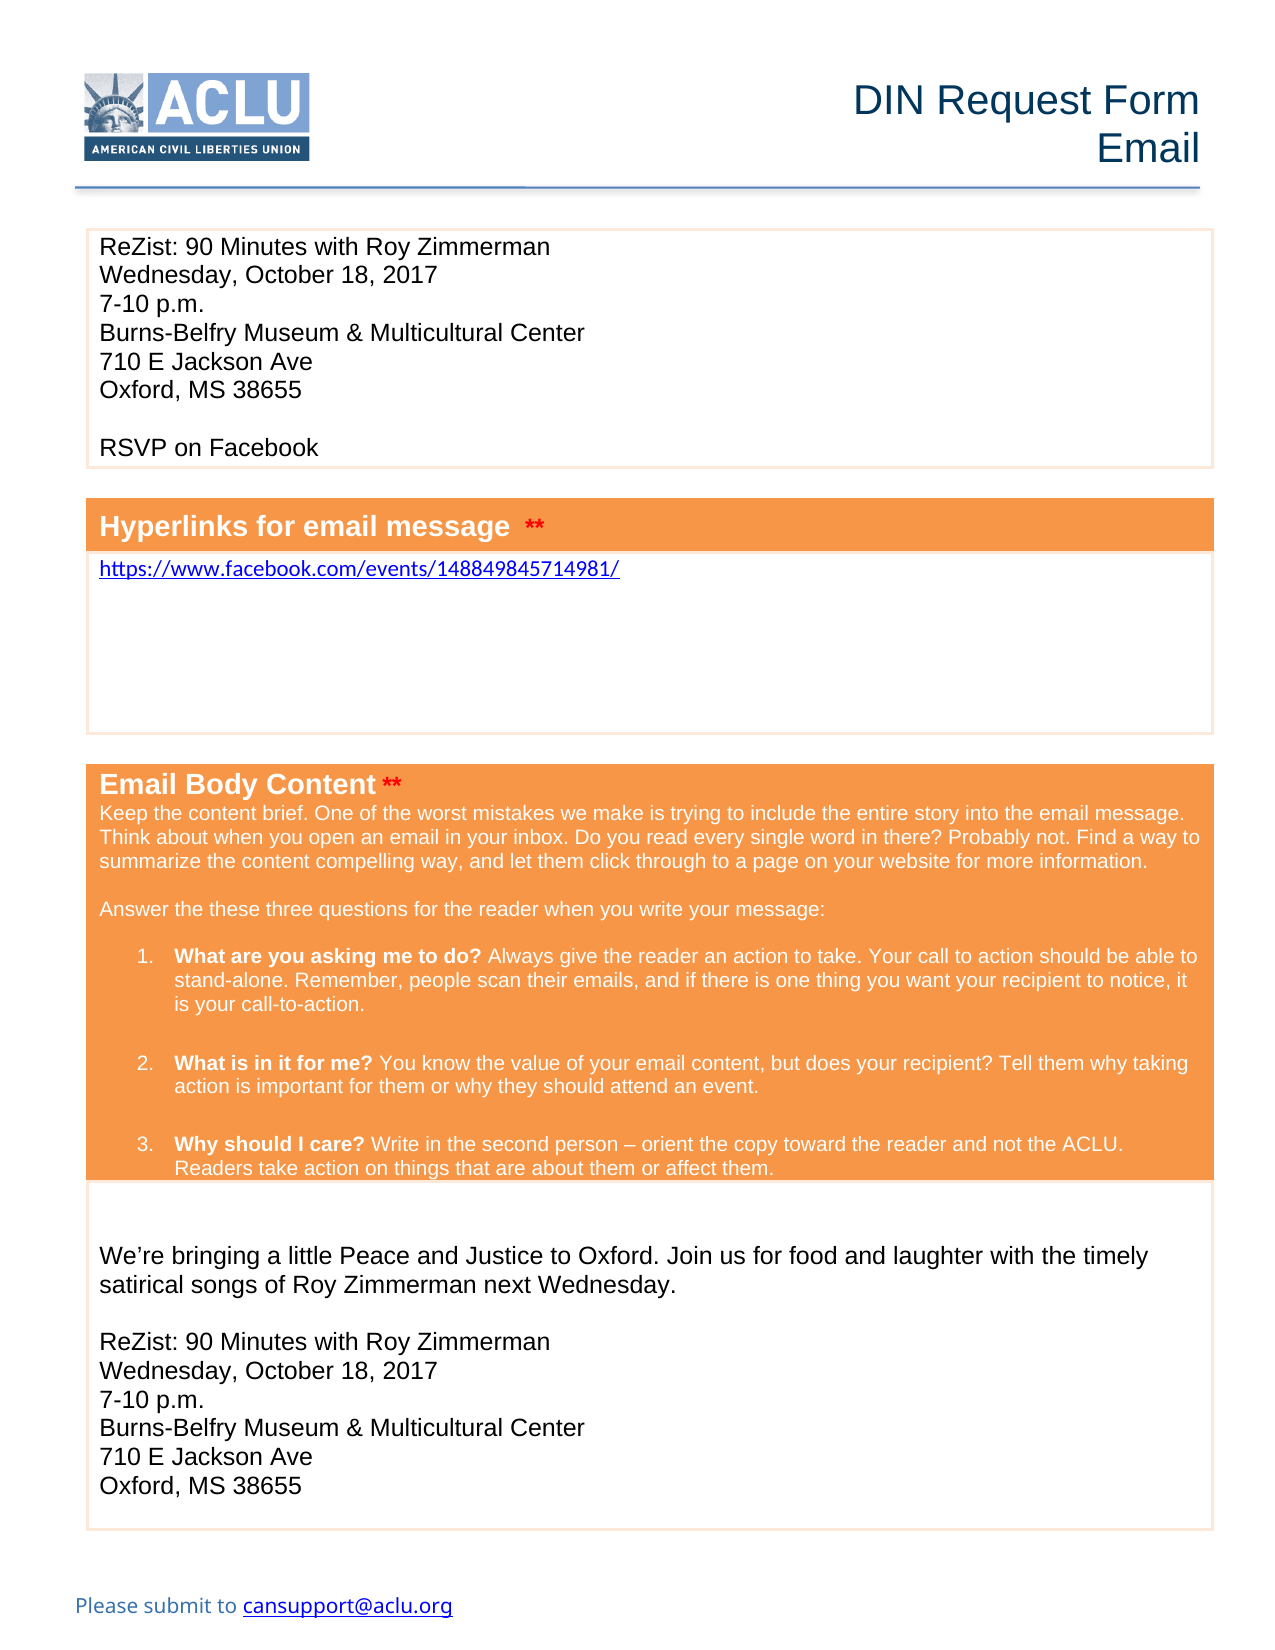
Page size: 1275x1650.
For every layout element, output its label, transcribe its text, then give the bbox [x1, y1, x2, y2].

table_cell ReZist: 90 Minutes with Roy Zimmerman Wednesday, October 18, 2017 7-10 p.m. Burns-Belfry Museum & Multicultural Center 710 E Jackson Ave Oxford, MS 38655 RSVP on Facebook [89, 231, 1211, 466]
picture [84, 73, 310, 161]
table_header Hyperlinks for email message ** [89, 501, 1211, 551]
table_header Email Body Content ** Keep the content brief. One of the worst mistakes we make is trying to include the entire story into the email message. Think about when you open an email in your inbox. Do you read every single word in there? Probably not. Find a way to summarize the content compelling way, and let them click through to a page on your website for more information. Answer the these three questions for the reader when you write your message: What are you asking me to do? Always give the reader an action to take. Your call to action should be able to stand-alone. Remember, people scan their emails, and if there is one thing you want your recipient to notice, it is your call-to-action. What is in it for me? You know the value of your email content, but does your recipient? Tell them why taking action is important for them or why they should attend an event. Why should I care? Write in the second person – orient the copy toward the reader and not the ACLU. Readers take action on things that are about them or affect them. [89, 767, 1211, 1180]
table_cell https://www.facebook.com/events/148849845714981/ [89, 554, 1211, 732]
